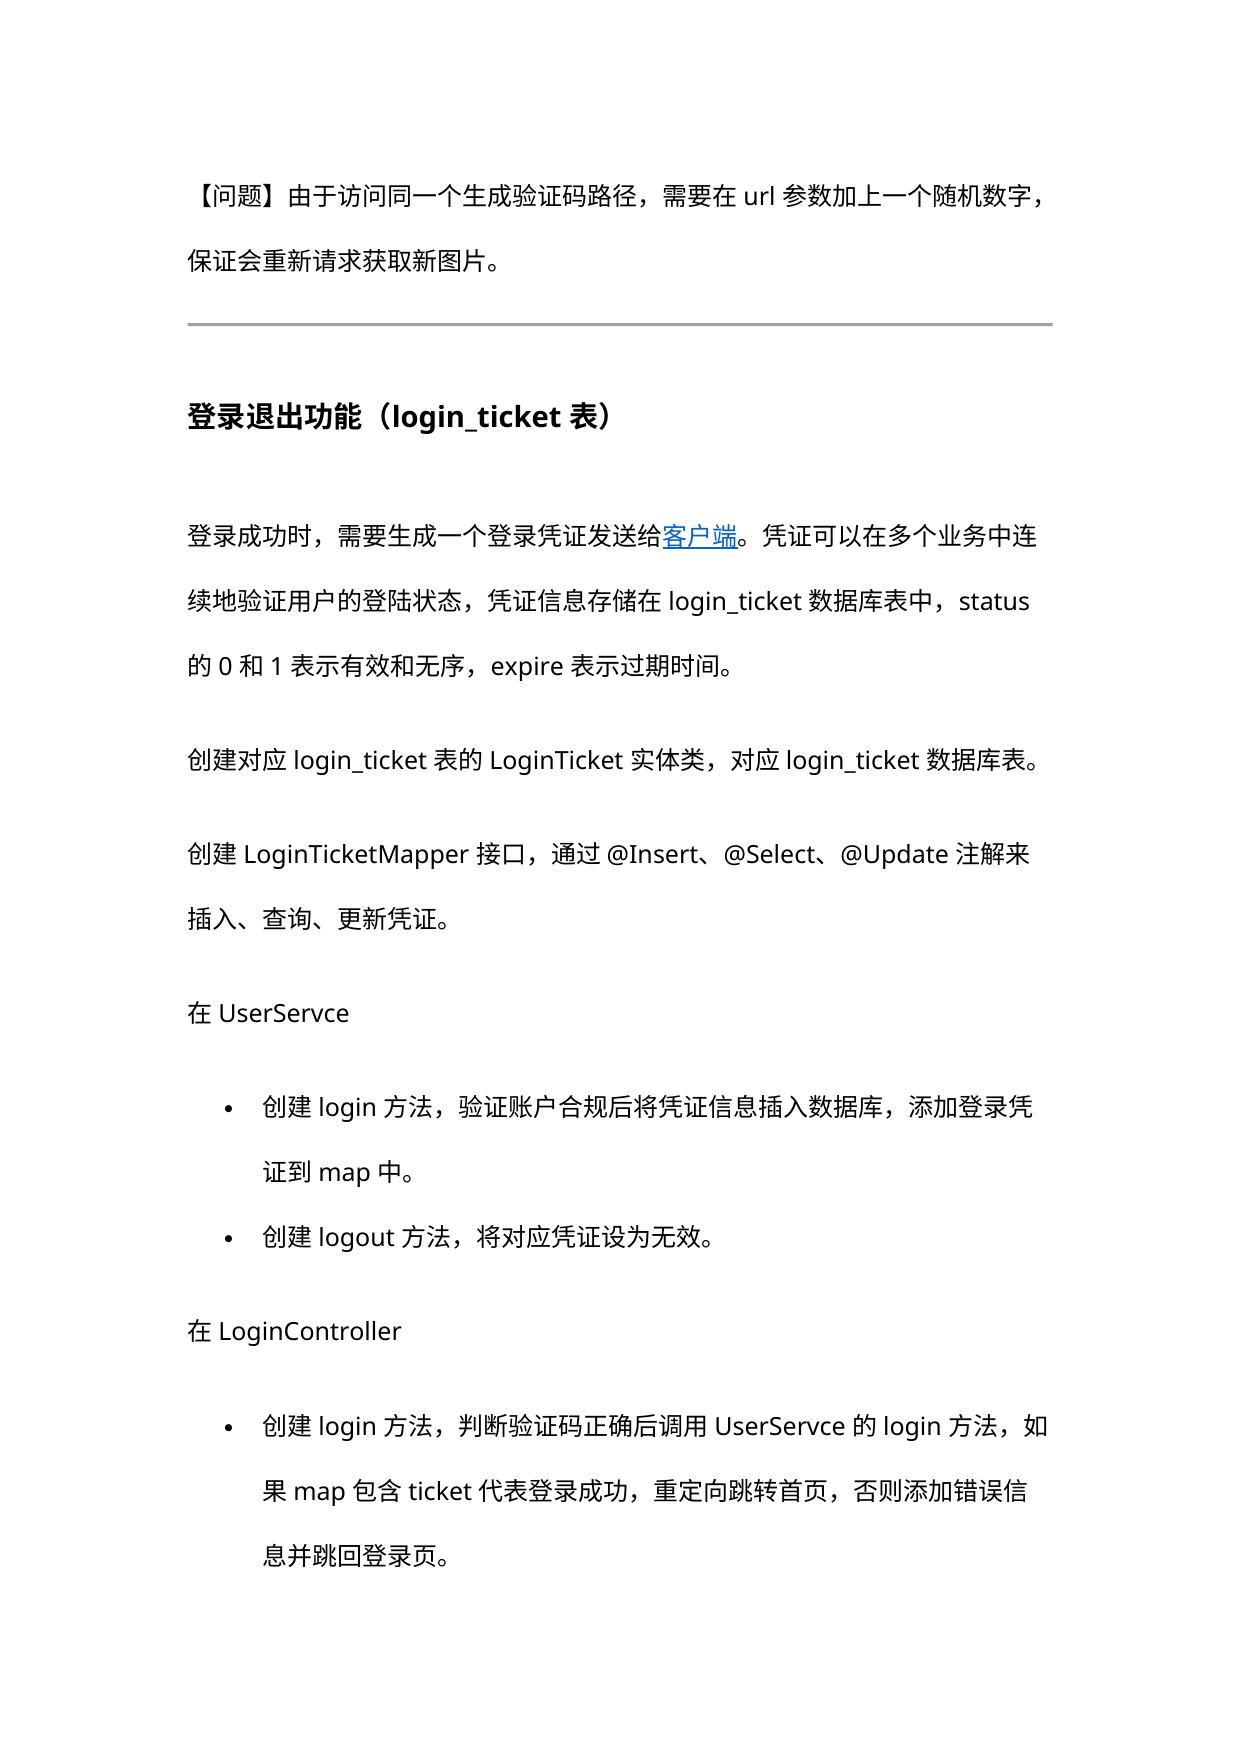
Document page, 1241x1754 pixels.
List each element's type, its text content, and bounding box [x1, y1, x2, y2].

text 【问题】由于访问同一个生成验证码路径，需要在 url 参数加上一个随机数字，保证会重新请求获取新图片。 [187, 509, 1053, 639]
text 创建对应 login_ticket 表的 LoginTicket 实体类，对应 login_ticket 数据库表。 [187, 1073, 1053, 1138]
text 登录成功时，需要生成一个登录凭证发送给客户端。凭证可以在多个业务中连续地验证用户的登陆状态，凭证信息存储在 login_ticket 数据库表中，status 的 0 和 1 表示有效和无序，expire 表示过期时间。 [187, 849, 1053, 1044]
text 在 LoginController 类新增 getKaptcha 方法生成验证码图片。 [187, 256, 1053, 321]
list 创建 login 方法，验证账户合规后将凭证信息插入数据库，添加登录凭证到 map 中。 [225, 1421, 1053, 1551]
subtitle 登录退出功能（login_ticket 表） [187, 730, 1053, 795]
text 创建 LoginTicketMapper 接口，通过 @Insert、@Select、@Update 注解来插入、查询、更新凭证。 [187, 1167, 1053, 1297]
text 创建配置类 KaptchaConfig，设置验证码的大小、范围、长度等。 [187, 162, 1053, 227]
text 在 UserServce [187, 1327, 1053, 1392]
text 在 login.html 中，将刷新验证码的链接绑定 refresh_kaptcha 方法，通过 id 选择器获取 img 组件，重新访问 getKaptcha 方法生成验证码图片。 [187, 350, 1053, 480]
